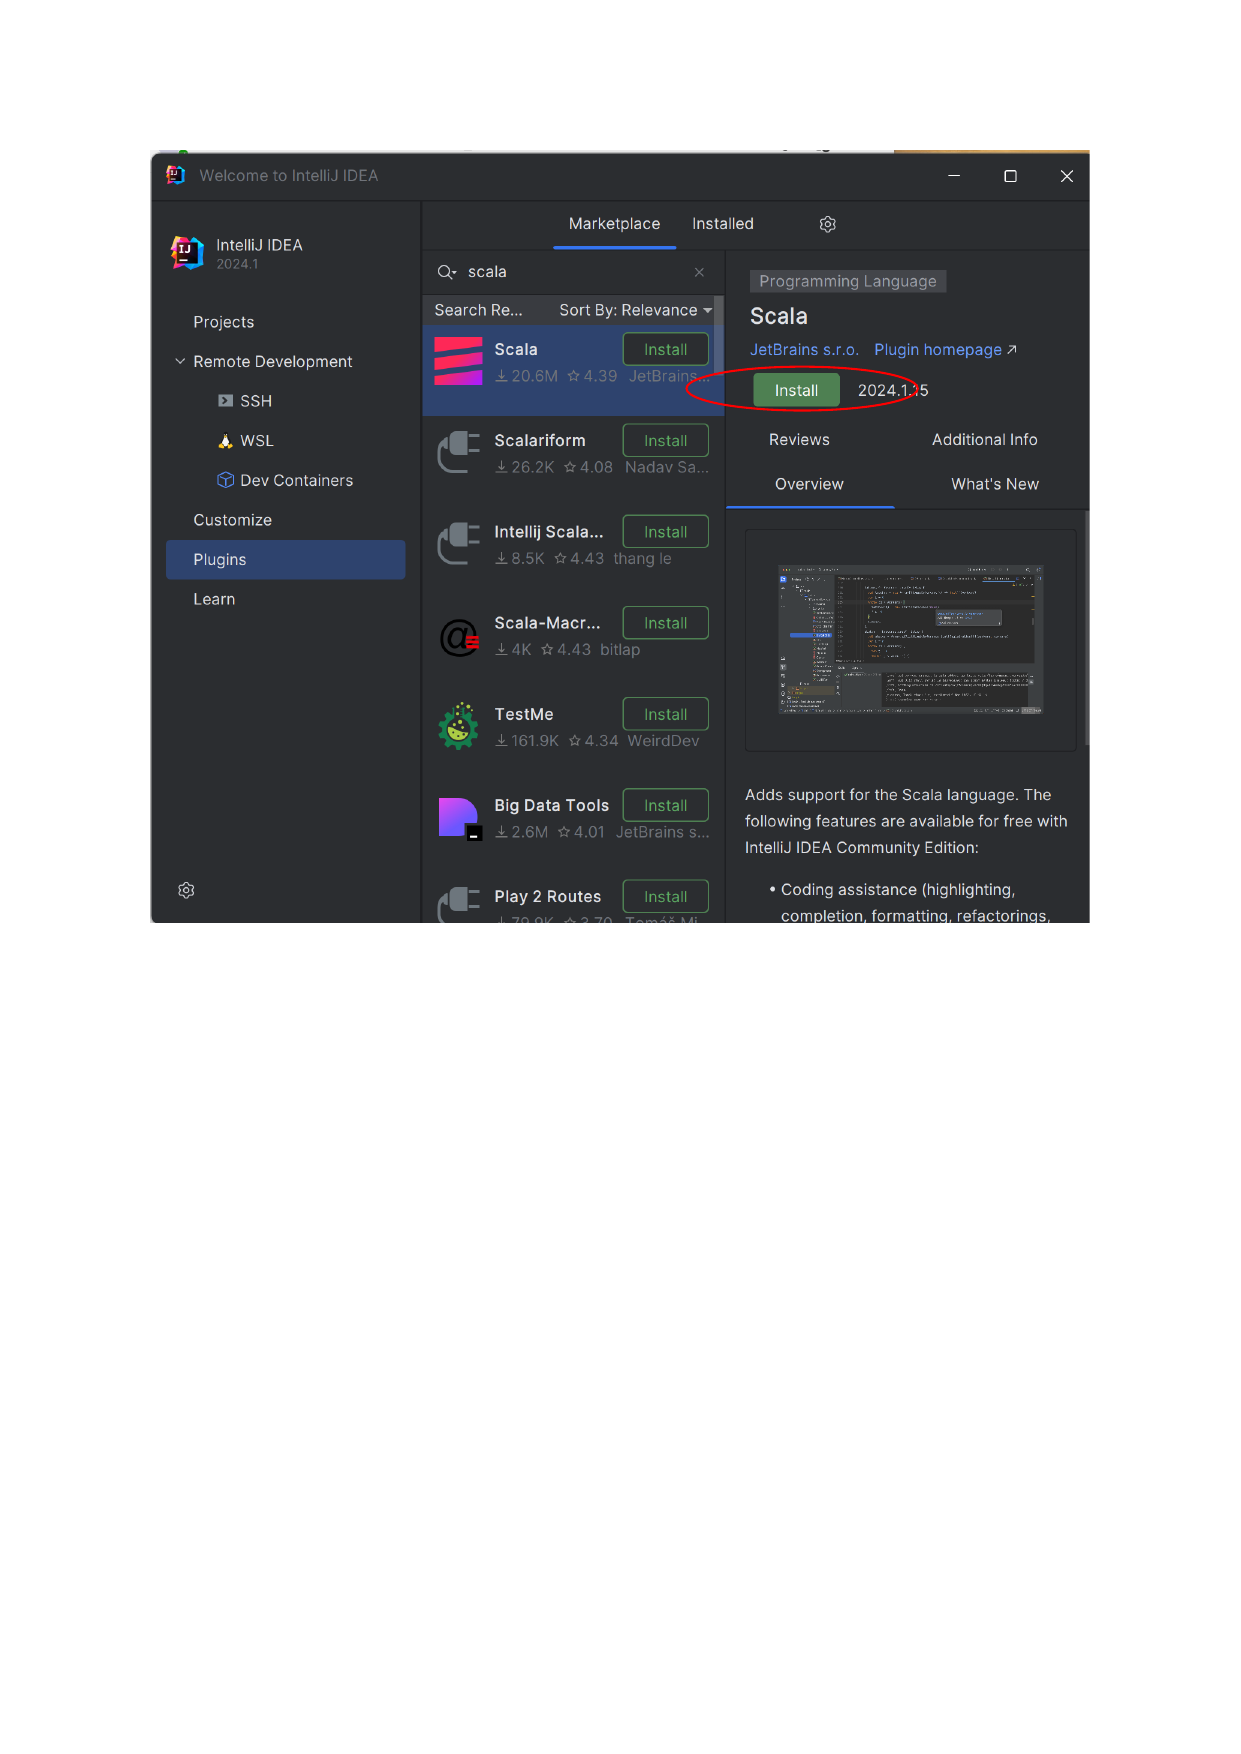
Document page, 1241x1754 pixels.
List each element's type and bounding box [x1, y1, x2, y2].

picture [150, 150, 1090, 923]
